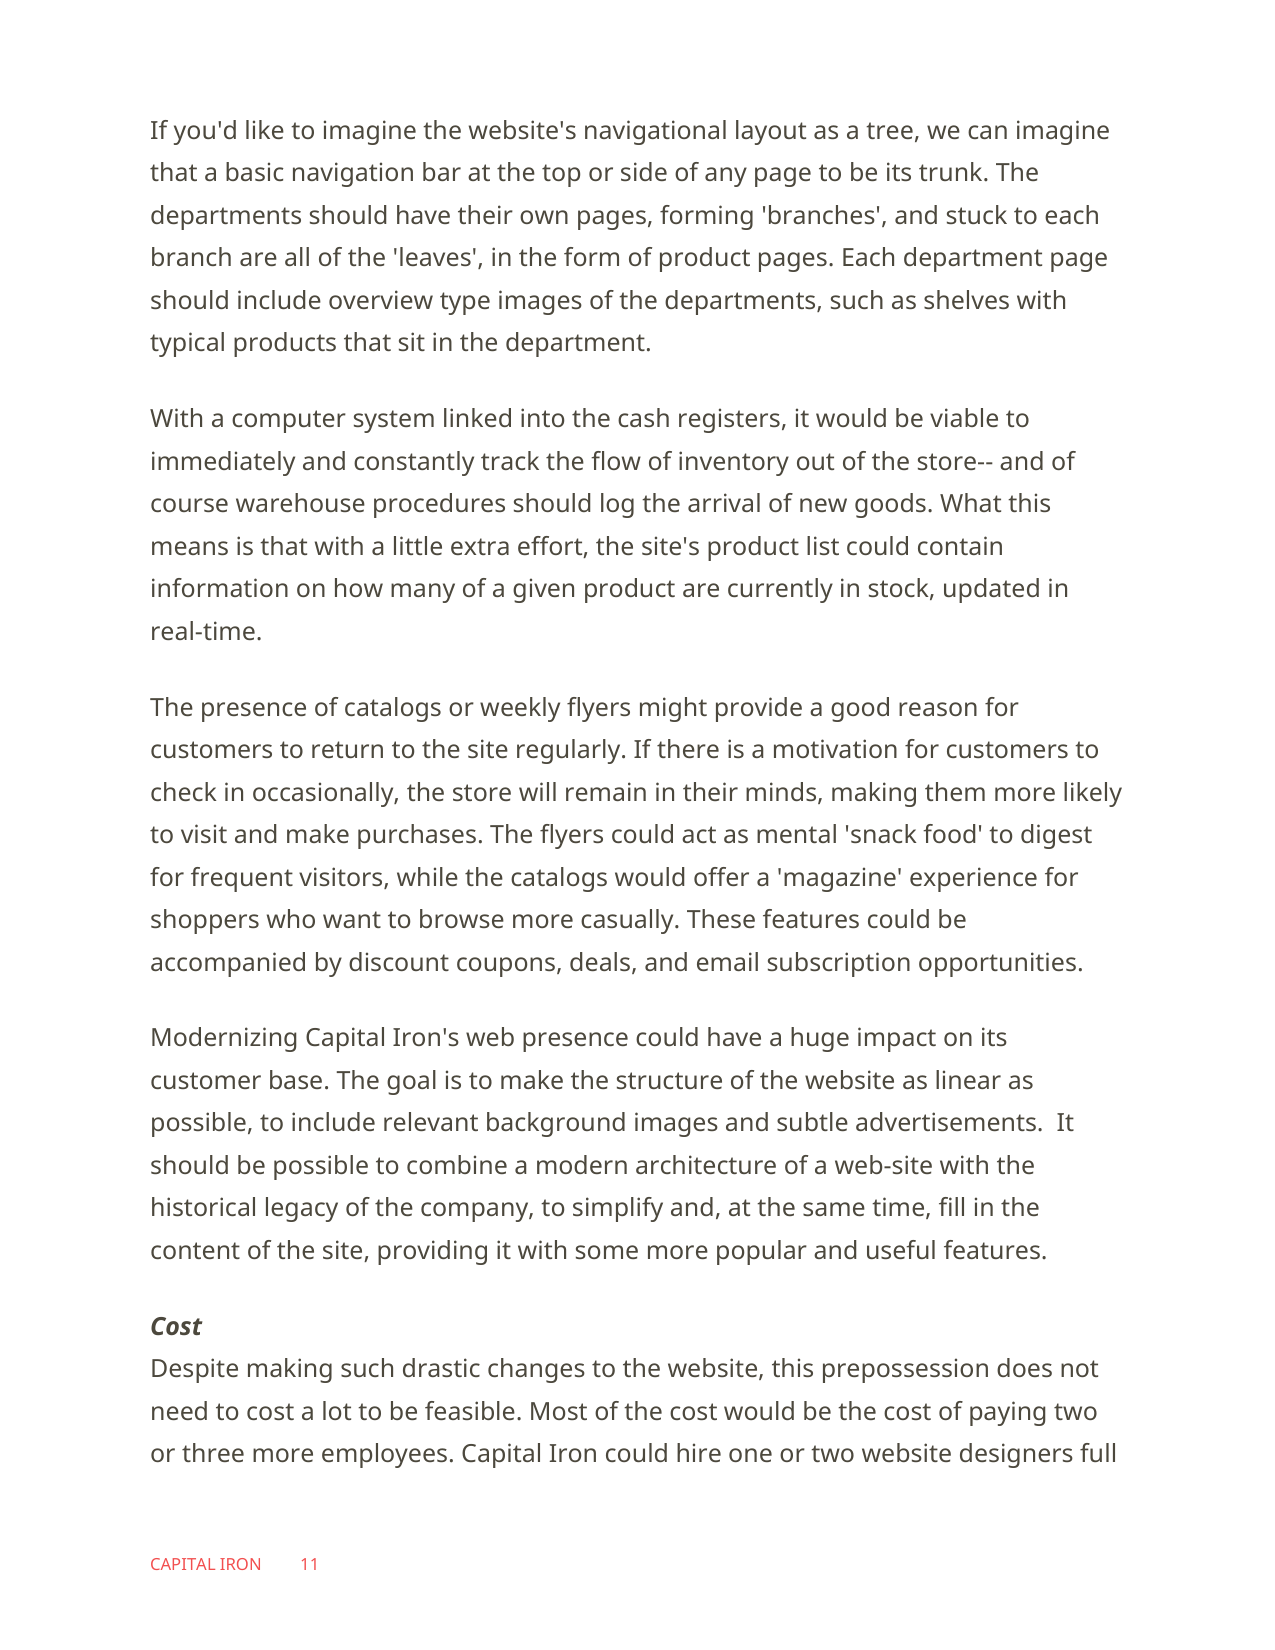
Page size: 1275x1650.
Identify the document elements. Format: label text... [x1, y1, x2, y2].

text The presence of catalogs or weekly flyers might provide a good reason for customers to return to the site regularly. If there is a motivation for customers to check in occasionally, the store will remain in their minds, making them more likely to visit and make purchases. The flyers could act as mental 'snack food' to digest for frequent visitors, while the catalogs would offer a 'magazine' experience for shoppers who want to browse more casually. These features could be accompanied by discount coupons, deals, and email subscription opportunities. [150, 689, 1125, 978]
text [150, 1351, 1125, 1470]
text With a computer system linked into the cash registers, it would be viable to immediately and constantly track the flow of inventory out of the store-- and of course warehouse procedures should log the arrival of new goods. What this means is that with a little extra effort, the site's product list could contain information on how many of a given product are currently in stock, updated in real-time. [150, 401, 1125, 647]
text Modernizing Capital Iron's web presence could have a huge impact on its customer base. The goal is to make the structure of the website as linear as possible, to include relevant background images and subtle advertisements. It should be possible to combine a modern architecture of a web-site with the historical legacy of the company, to simplify and, at the same time, fill in the content of the site, providing it with some more popular and useful features. [150, 1020, 1125, 1267]
text If you'd like to imagine the website's navigational layout as a tree, we can imagine that a basic navigation bar at the top or side of any page to be its trunk. The departments should have their own pages, forming 'branches', and stuck to each branch are all of the 'leaves', in the form of product pages. Each department page should include overview type images of the departments, such as shelves with typical products that sit in the department. [150, 112, 1125, 359]
subtitle Cost [150, 1308, 1125, 1342]
